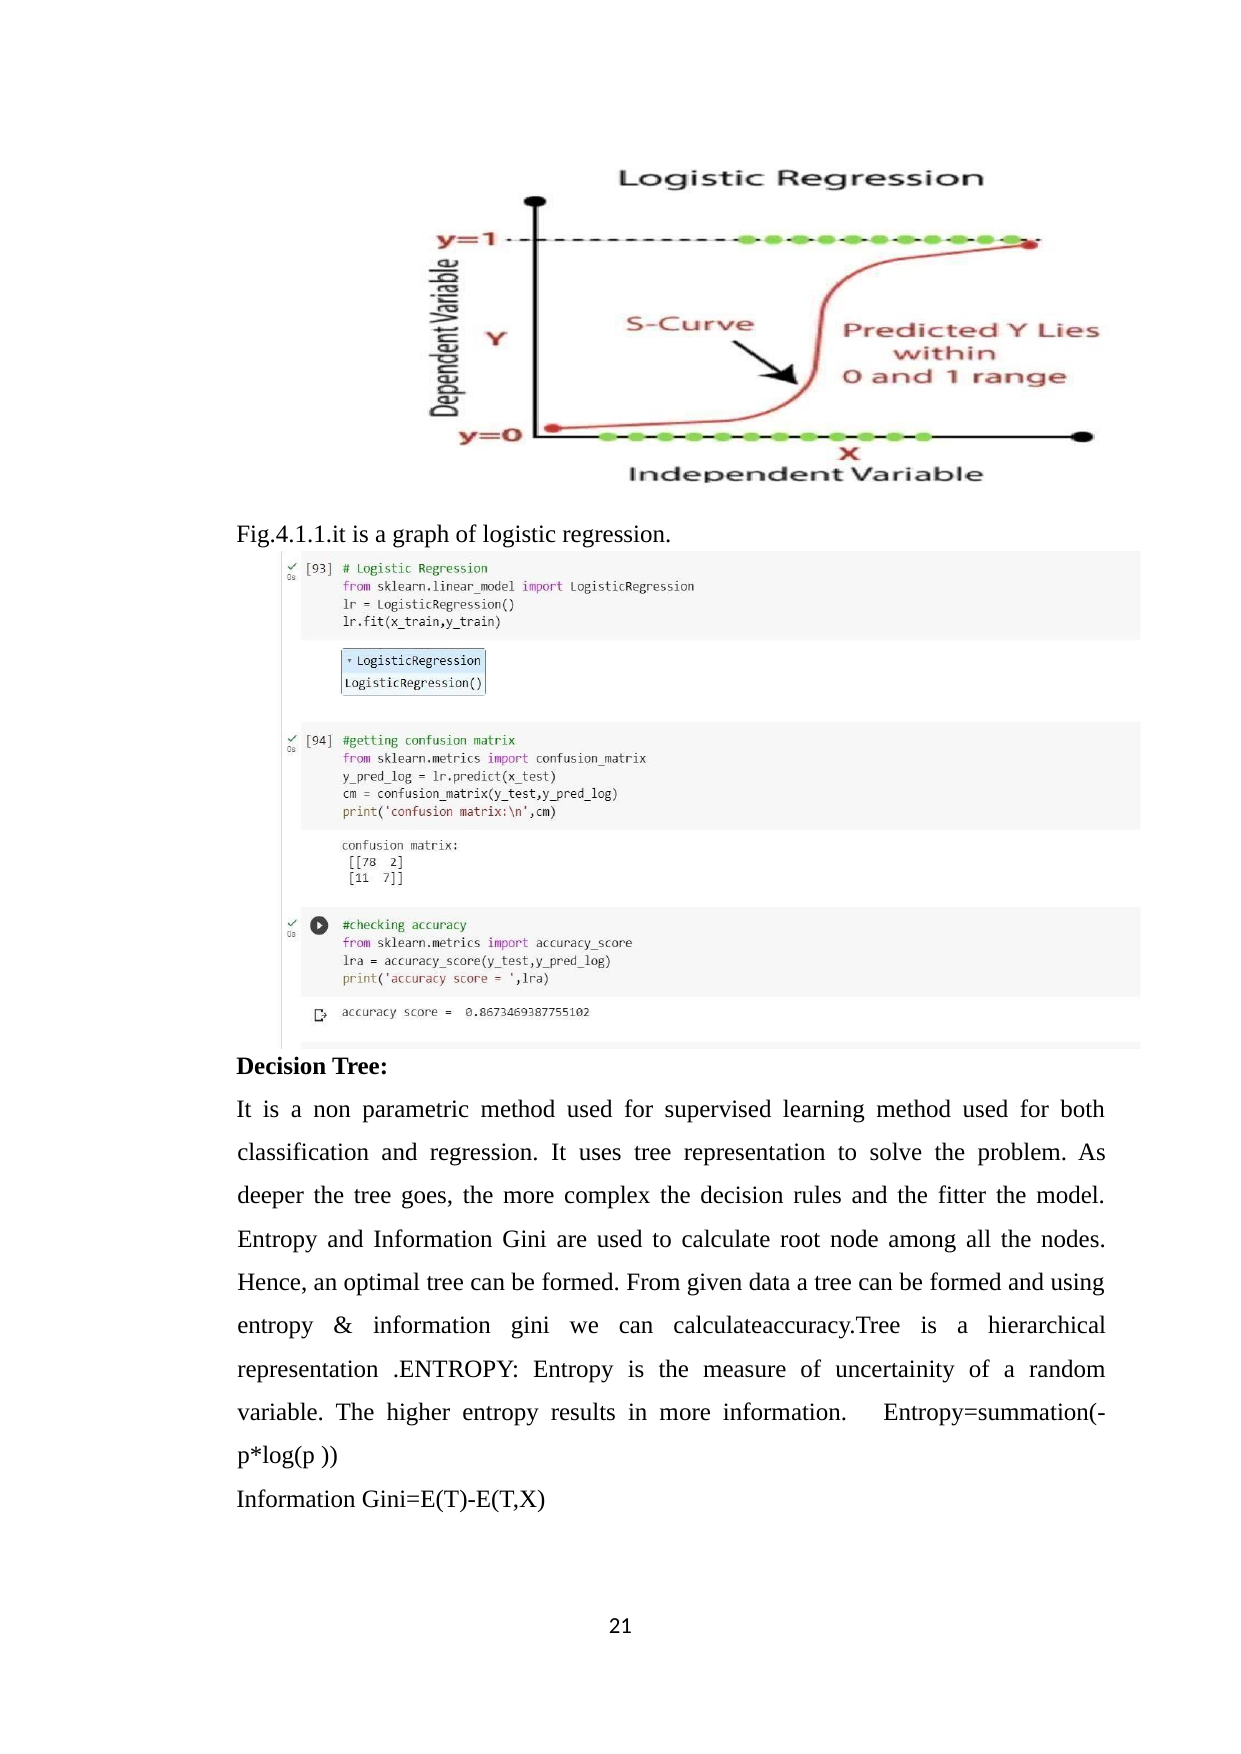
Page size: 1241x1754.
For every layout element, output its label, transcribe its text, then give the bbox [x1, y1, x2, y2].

text Information Gini=E(T)-E(T,X) [236, 1484, 1106, 1513]
text Decision Tree: [236, 1051, 1240, 1080]
picture [368, 144, 1241, 518]
text Fig.4.1.1.it is a graph of logistic regression. [236, 519, 1106, 548]
picture [270, 551, 1141, 1049]
text It is a non parametric method used for supervised learning method used for both classification and regression. It uses tree representation to solve the problem. As deeper the tree goes, the more complex the decision rules and the fitter the model. Entropy and Information Gini are used to calculate root node among all the nodes. Hence, an optimal tree can be formed. From given data a tree can be formed and using entropy & information gini we can calculateaccuracy.Tree is a hierarchical representation .ENTROPY: Entropy is the measure of uncertainity of a random variable. The higher entropy results in more information. Entropy=summation(-p*log(p )) [236, 1094, 1106, 1469]
